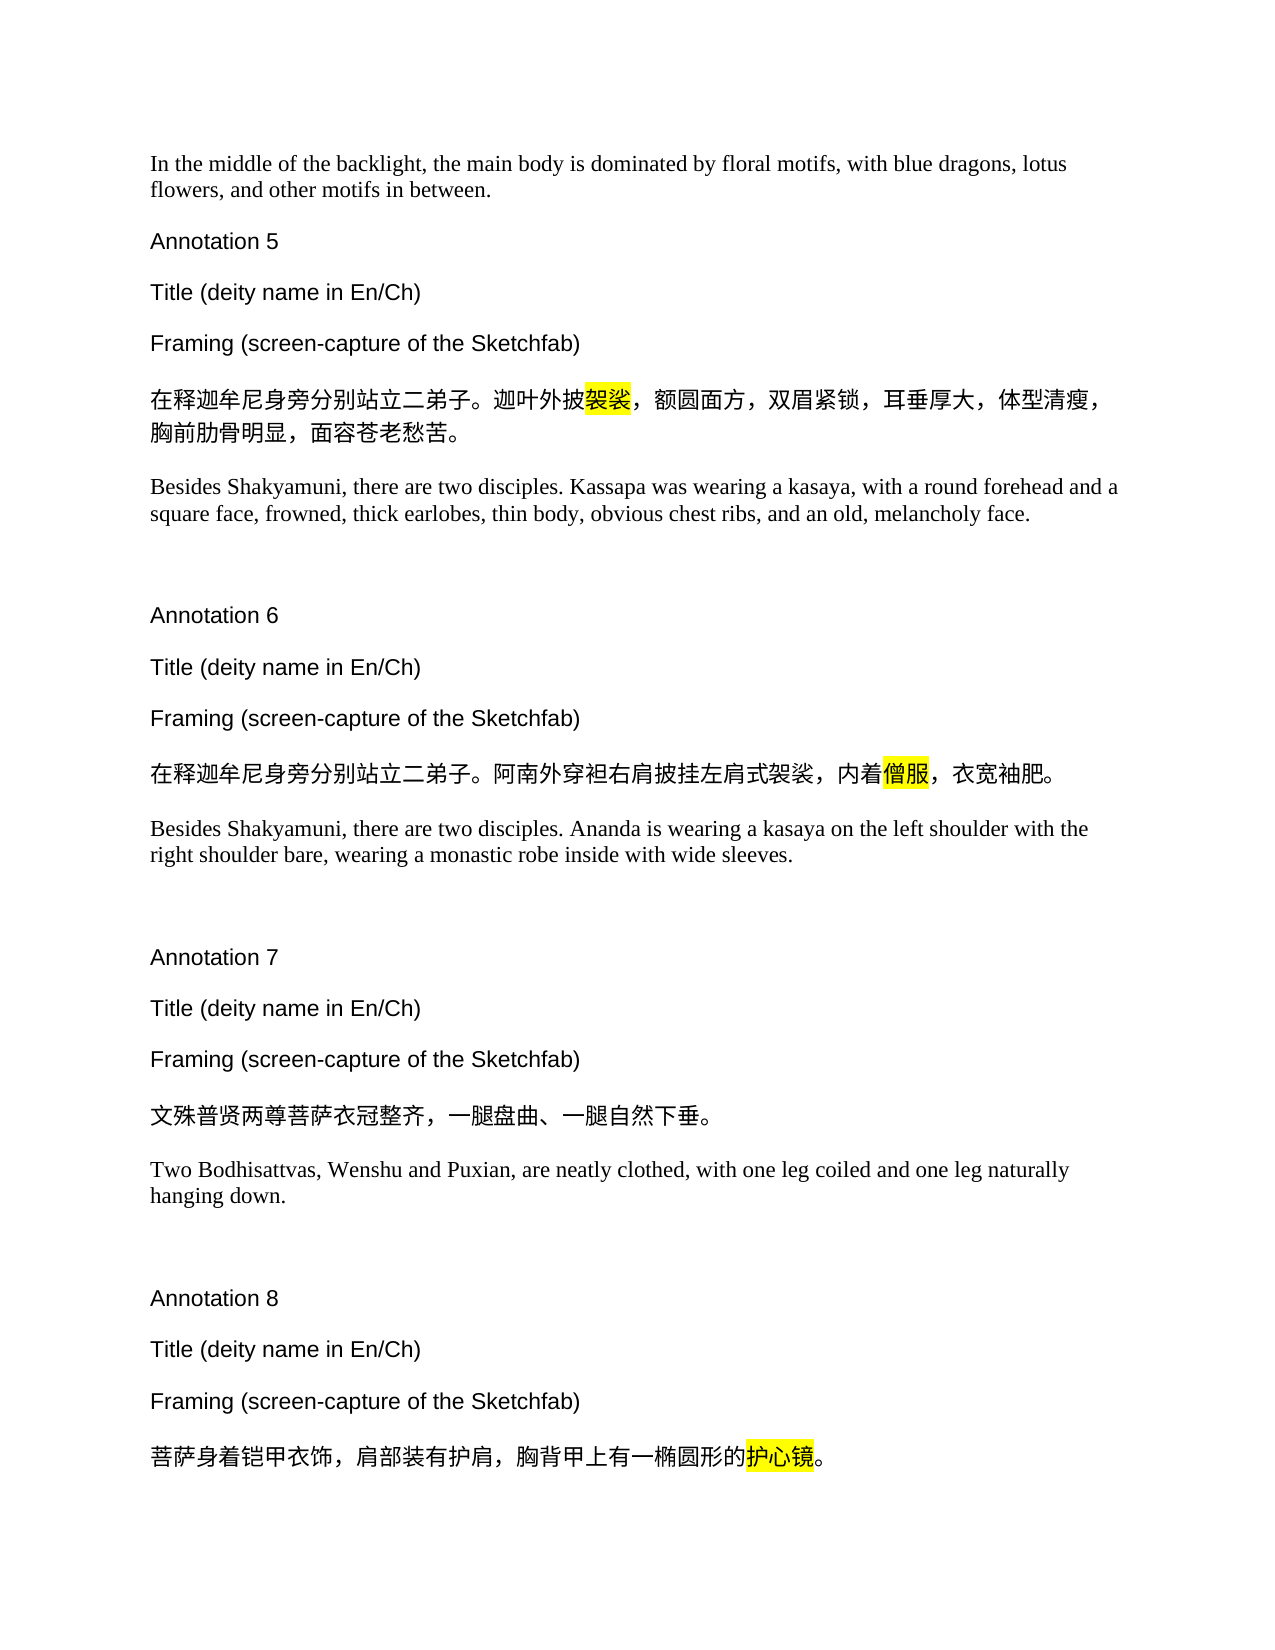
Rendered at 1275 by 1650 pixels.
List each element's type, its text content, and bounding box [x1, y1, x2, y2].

text Besides Shakyamuni, there are two disciples. Kassapa was wearing a kasaya, with a round forehead and a square face, frowned, thick earlobes, thin body, obvious chest ribs, and an old, melancholy face. [150, 473, 1125, 526]
text Framing (screen-capture of the Sketchfab) [150, 705, 1125, 731]
text Annotation 7 [150, 944, 1125, 970]
text 在释迦牟尼身旁分别站立二弟子。迦叶外披袈裟，额圆面方，双眉紧锁，耳垂厚大，体型清瘦，胸前肋骨明显，面容苍老愁苦。 [150, 382, 1125, 448]
text Framing (screen-capture of the Sketchfab) [150, 1046, 1125, 1073]
text 文殊普贤两尊菩萨衣冠整齐，一腿盘曲、一腿自然下垂。 [150, 1098, 1125, 1131]
text Title (deity name in En/Ch) [150, 995, 1125, 1021]
text Title (deity name in En/Ch) [150, 279, 1125, 305]
text Besides Shakyamuni, there are two disciples. Ananda is wearing a kasaya on the left shoulder with the right shoulder bare, wearing a monastic robe inside with wide sleeves. [150, 814, 1125, 867]
text Annotation 6 [150, 602, 1125, 629]
text 在释迦牟尼身旁分别站立二弟子。阿南外穿袒右肩披挂左肩式袈裟，内着僧服，衣宽袖肥。 [150, 756, 883, 789]
text Title (deity name in En/Ch) [150, 1336, 1125, 1363]
text 菩萨身着铠甲衣饰，肩部装有护肩，胸背甲上有一椭圆形的护心镜。 [150, 1439, 746, 1472]
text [150, 150, 1125, 203]
text Framing (screen-capture of the Sketchfab) [150, 1388, 1125, 1414]
text 在释迦牟尼身旁分别站立二弟子。阿南外穿袒右肩披挂左肩式袈裟，内着僧服，衣宽袖肥。 [929, 756, 1125, 789]
text Title (deity name in En/Ch) [150, 654, 1125, 680]
text Annotation 8 [150, 1285, 1125, 1311]
text Annotation 5 [150, 228, 1125, 254]
text Two Bodhisattvas, Wenshu and Puxian, are neatly clothed, with one leg coiled and one leg naturally hanging down. [150, 1156, 1125, 1209]
text 菩萨身着铠甲衣饰，肩部装有护肩，胸背甲上有一椭圆形的护心镜。 [814, 1439, 1125, 1472]
text Framing (screen-capture of the Sketchfab) [150, 330, 1125, 357]
